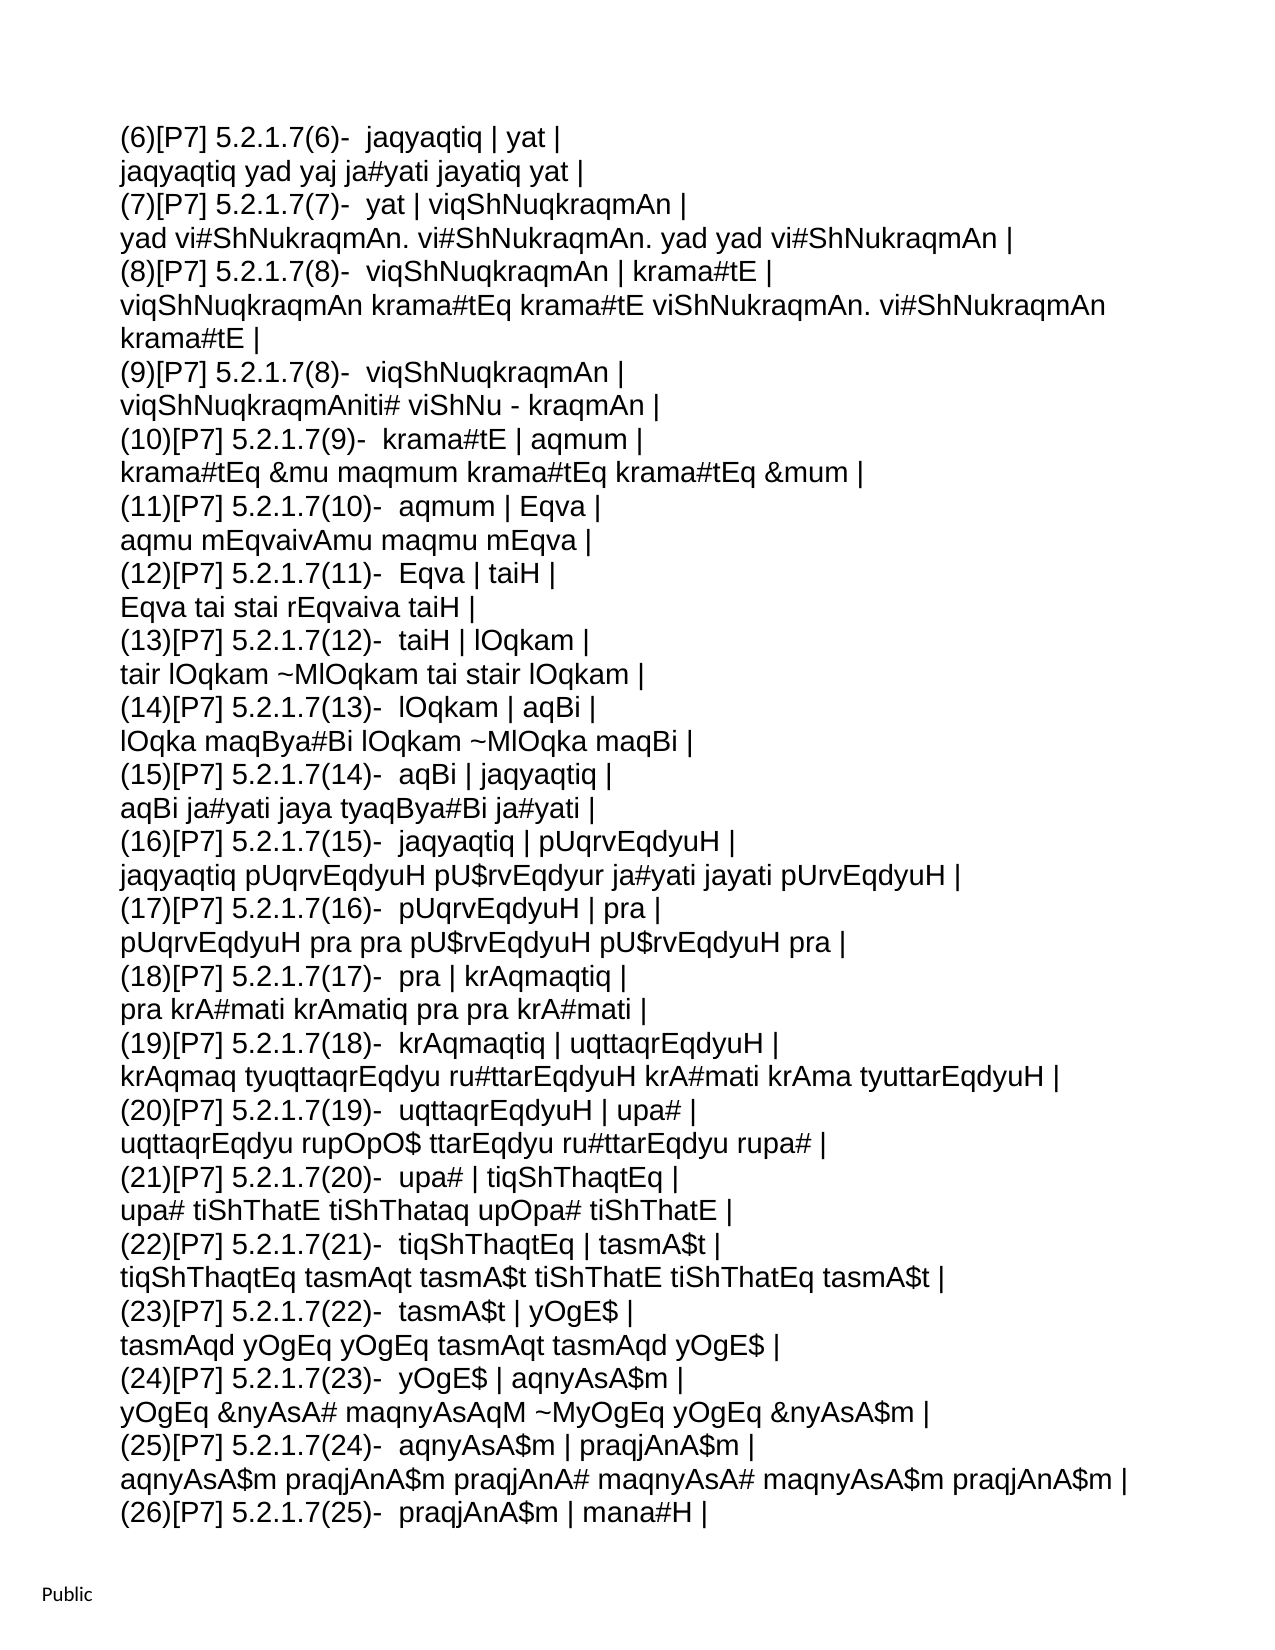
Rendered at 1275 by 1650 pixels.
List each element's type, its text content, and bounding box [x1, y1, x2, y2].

text (21)[P7] 5.2.1.7(20)- upa# | tiqShThaqtEq | [120, 1160, 1200, 1193]
text (20)[P7] 5.2.1.7(19)- uqttaqrEqdyuH | upa# | [120, 1093, 1200, 1126]
text jaqyaqtiq yad yaj ja#yati jayatiq yat | [120, 153, 1200, 187]
text yad vi#ShNukraqmAn. vi#ShNukraqmAn. yad yad vi#ShNukraqmAn | [120, 221, 1200, 254]
text pra krA#mati krAmatiq pra pra krA#mati | [120, 992, 1200, 1026]
text (14)[P7] 5.2.1.7(13)- lOqkam | aqBi | [120, 690, 1200, 724]
text upa# tiShThatE tiShThataq upOpa# tiShThatE | [120, 1193, 1200, 1227]
text (13)[P7] 5.2.1.7(12)- taiH | lOqkam | [120, 623, 1200, 657]
text (22)[P7] 5.2.1.7(21)- tiqShThaqtEq | tasmA$t | [120, 1227, 1200, 1260]
text (9)[P7] 5.2.1.7(8)- viqShNuqkraqmAn | [120, 355, 1200, 388]
text (15)[P7] 5.2.1.7(14)- aqBi | jaqyaqtiq | [120, 757, 1200, 791]
text lOqka maqBya#Bi lOqkam ~MlOqka maqBi | [120, 724, 1200, 757]
text (26)[P7] 5.2.1.7(25)- praqjAnA$m | mana#H | [120, 1495, 1200, 1529]
text (11)[P7] 5.2.1.7(10)- aqmum | Eqva | [120, 489, 1200, 522]
text uqttaqrEqdyu rupOpO$ ttarEqdyu ru#ttarEqdyu rupa# | [120, 1126, 1200, 1160]
text (8)[P7] 5.2.1.7(8)- viqShNuqkraqmAn | krama#tE | [120, 254, 1200, 288]
text viqShNuqkraqmAn krama#tEq krama#tE viShNukraqmAn. vi#ShNukraqmAn krama#tE | [120, 288, 1200, 355]
text aqBi ja#yati jaya tyaqBya#Bi ja#yati | [120, 791, 1200, 824]
text (25)[P7] 5.2.1.7(24)- aqnyAsA$m | praqjAnA$m | [120, 1428, 1200, 1462]
text yOgEq &nyAsA# maqnyAsAqM ~MyOgEq yOgEq &nyAsA$m | [120, 1394, 1200, 1428]
text (16)[P7] 5.2.1.7(15)- jaqyaqtiq | pUqrvEqdyuH | [120, 824, 1200, 858]
text tasmAqd yOgEq yOgEq tasmAqt tasmAqd yOgE$ | [120, 1327, 1200, 1361]
text (17)[P7] 5.2.1.7(16)- pUqrvEqdyuH | pra | [120, 891, 1200, 925]
text (12)[P7] 5.2.1.7(11)- Eqva | taiH | [120, 556, 1200, 589]
text jaqyaqtiq pUqrvEqdyuH pU$rvEqdyur ja#yati jayati pUrvEqdyuH | [120, 858, 1200, 891]
text krAqmaq tyuqttaqrEqdyu ru#ttarEqdyuH krA#mati krAma tyuttarEqdyuH | [120, 1059, 1200, 1093]
text (19)[P7] 5.2.1.7(18)- krAqmaqtiq | uqttaqrEqdyuH | [120, 1026, 1200, 1059]
text tiqShThaqtEq tasmAqt tasmA$t tiShThatE tiShThatEq tasmA$t | [120, 1260, 1200, 1294]
text (6)[P7] 5.2.1.7(6)- jaqyaqtiq | yat | [120, 120, 1200, 153]
text krama#tEq &mu maqmum krama#tEq krama#tEq &mum | [120, 455, 1200, 489]
text (23)[P7] 5.2.1.7(22)- tasmA$t | yOgE$ | [120, 1294, 1200, 1327]
text (10)[P7] 5.2.1.7(9)- krama#tE | aqmum | [120, 422, 1200, 455]
text aqmu mEqvaivAmu maqmu mEqva | [120, 522, 1200, 556]
text (18)[P7] 5.2.1.7(17)- pra | krAqmaqtiq | [120, 958, 1200, 992]
text pUqrvEqdyuH pra pra pU$rvEqdyuH pU$rvEqdyuH pra | [120, 925, 1200, 958]
text viqShNuqkraqmAniti# viShNu - kraqmAn | [120, 388, 1200, 422]
text Eqva tai stai rEqvaiva taiH | [120, 589, 1200, 623]
text aqnyAsA$m praqjAnA$m praqjAnA# maqnyAsA# maqnyAsA$m praqjAnA$m | [120, 1462, 1200, 1495]
text (7)[P7] 5.2.1.7(7)- yat | viqShNuqkraqmAn | [120, 187, 1200, 221]
text (24)[P7] 5.2.1.7(23)- yOgE$ | aqnyAsA$m | [120, 1361, 1200, 1394]
text tair lOqkam ~MlOqkam tai stair lOqkam | [120, 657, 1200, 690]
